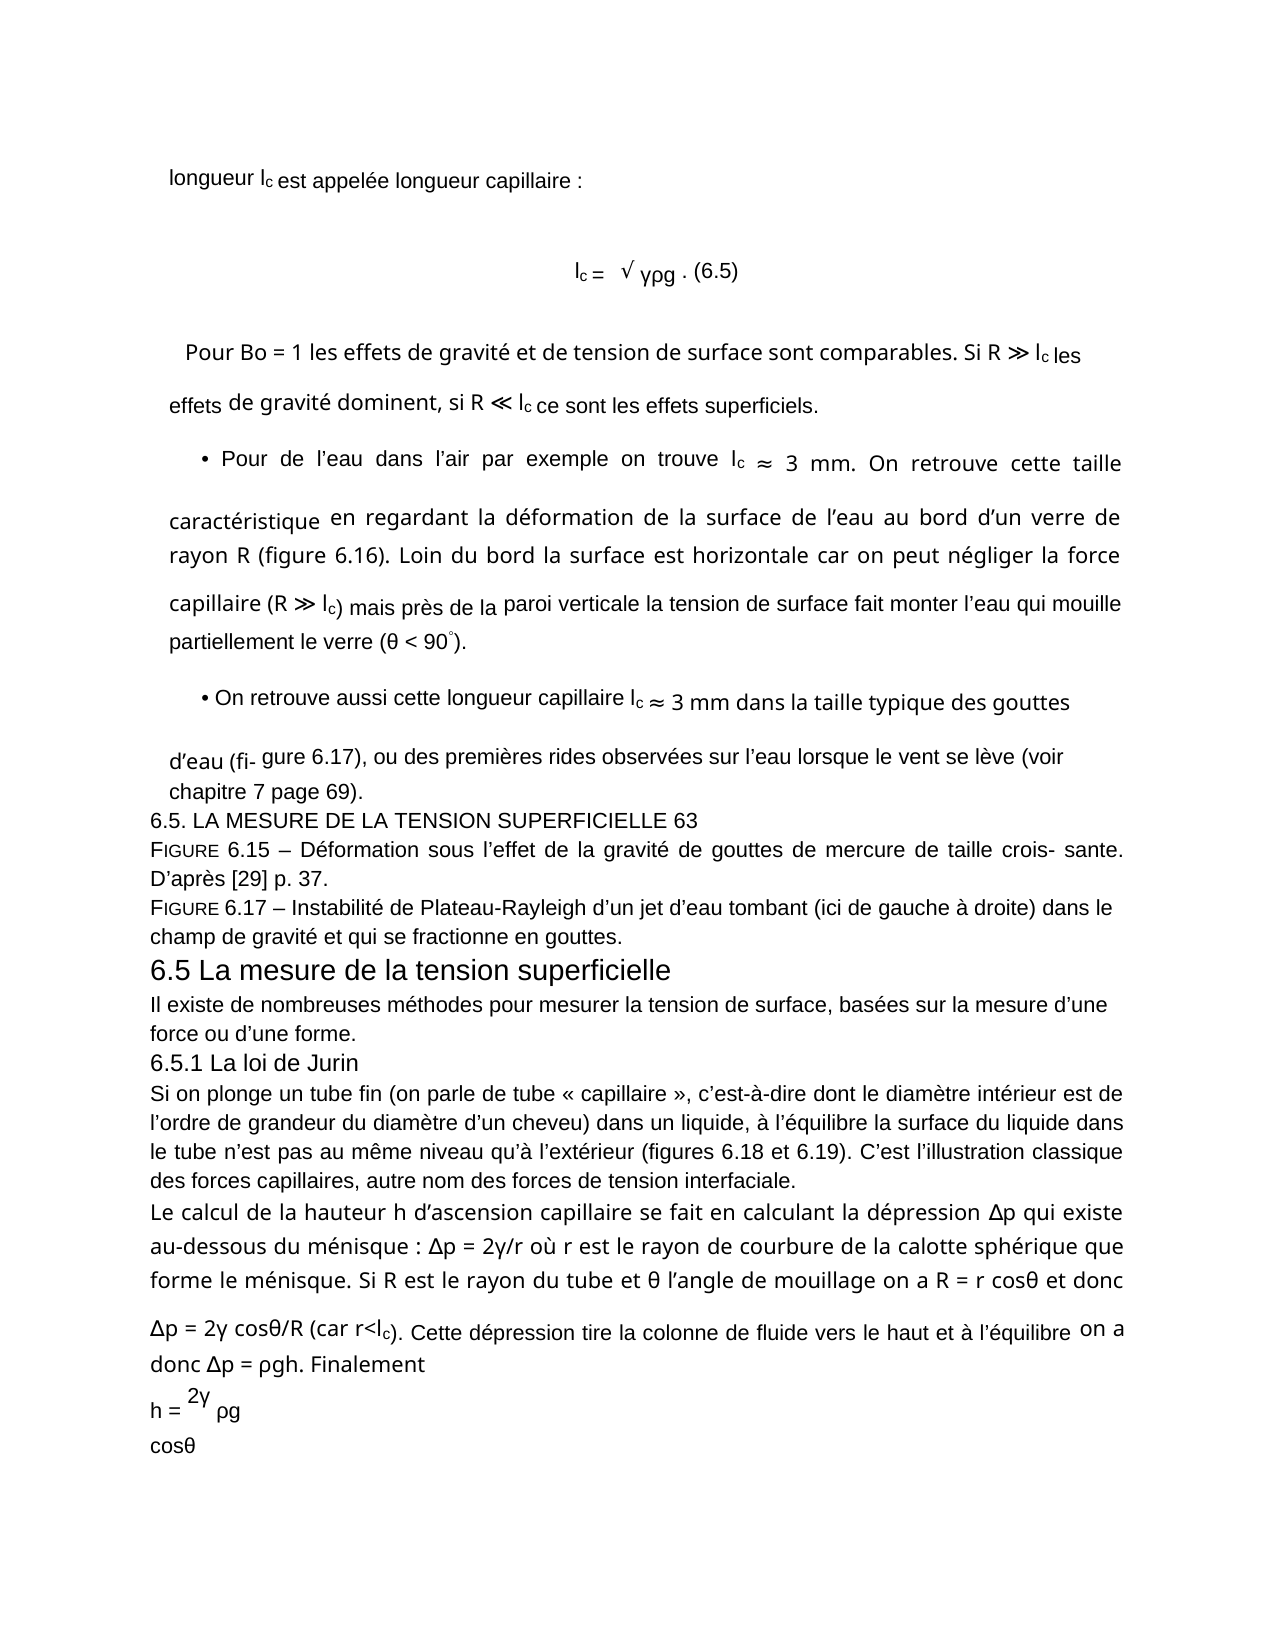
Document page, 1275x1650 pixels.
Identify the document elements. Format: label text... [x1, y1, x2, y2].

text Si on plonge un tube fin (on parle de tube « capillaire », c’est-à-dire dont le diamètre intérieur est de l’ordre de grandeur du diamètre d’un cheveu) dans un liquide, à l’équilibre la surface du liquide dans le tube n’est pas au même niveau qu’à l’extérieur (figures 6.18 et 6.19). C’est l’illustration classique des forces capillaires, autre nom des forces de tension interfaciale. [150, 1081, 1125, 1193]
text 6.5 La mesure de la tension superficielle [150, 953, 1125, 986]
text FIGURE 6.17 – Instabilité de Plateau-Rayleigh d’un jet d’eau tombant (ici de gauche à droite) dans le champ de gravité et qui se fractionne en gouttes. [150, 895, 1125, 949]
text lc = [574, 243, 637, 287]
text FIGURE 6.15 – Déformation sous l’effet de la gravité de gouttes de mercure de taille crois- sante. D’après [29] p. 37. [150, 837, 1125, 891]
text • Pour de l’eau dans l’air par exemple on trouve lc ≈ 3 mm. On retrouve cette taille caractéristique en regardant la déformation de la surface de l’eau au bord d’un verre de rayon R (figure 6.16). Loin du bord la surface est horizontale car on peut négliger la force capillaire (R ≫ lc) mais près de la paroi verticale la tension de surface fait monter l’eau qui mouille partiellement le verre (θ < 90◦). [169, 426, 1122, 656]
text Il existe de nombreuses méthodes pour mesurer la tension de surface, basées sur la mesure d’une force ou d’une forme. [150, 991, 1125, 1046]
text 6.5.1 La loi de Jurin [150, 1049, 1125, 1077]
text Le calcul de la hauteur h d’ascension capillaire se fait en calculant la dépression ∆p qui existe au-dessous du ménisque : ∆p = 2γ/r où r est le rayon de courbure de la calotte sphérique que forme le ménisque. Si R est le rayon du tube et θ l’angle de mouillage on a R = r cosθ et donc ∆p = 2γ cosθ/R (car r<lc). Cette dépression tire la colonne de fluide vers le haut et à l’équilibre on a donc ∆p = ρgh. Finalement [150, 1197, 1125, 1379]
text Pour Bo = 1 les effets de gravité et de tension de surface sont comparables. Si R ≫ lc les effets de gravité dominent, si R ≪ lc ce sont les effets superficiels. [169, 325, 1122, 418]
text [169, 150, 1122, 193]
text • On retrouve aussi cette longueur capillaire lc ≈ 3 mm dans la taille typique des gouttes d’eau (fi- gure 6.17), ou des premières rides observées sur l’eau lorsque le vent se lève (voir chapitre 7 page 69). [169, 666, 1122, 804]
text 6.5. LA MESURE DE LA TENSION SUPERFICIELLE 63 [150, 808, 1125, 833]
text √ γρg . (6.5) [637, 243, 1122, 287]
text h = 2γ ρg [150, 1383, 1125, 1426]
text cosθ [150, 1433, 1125, 1476]
